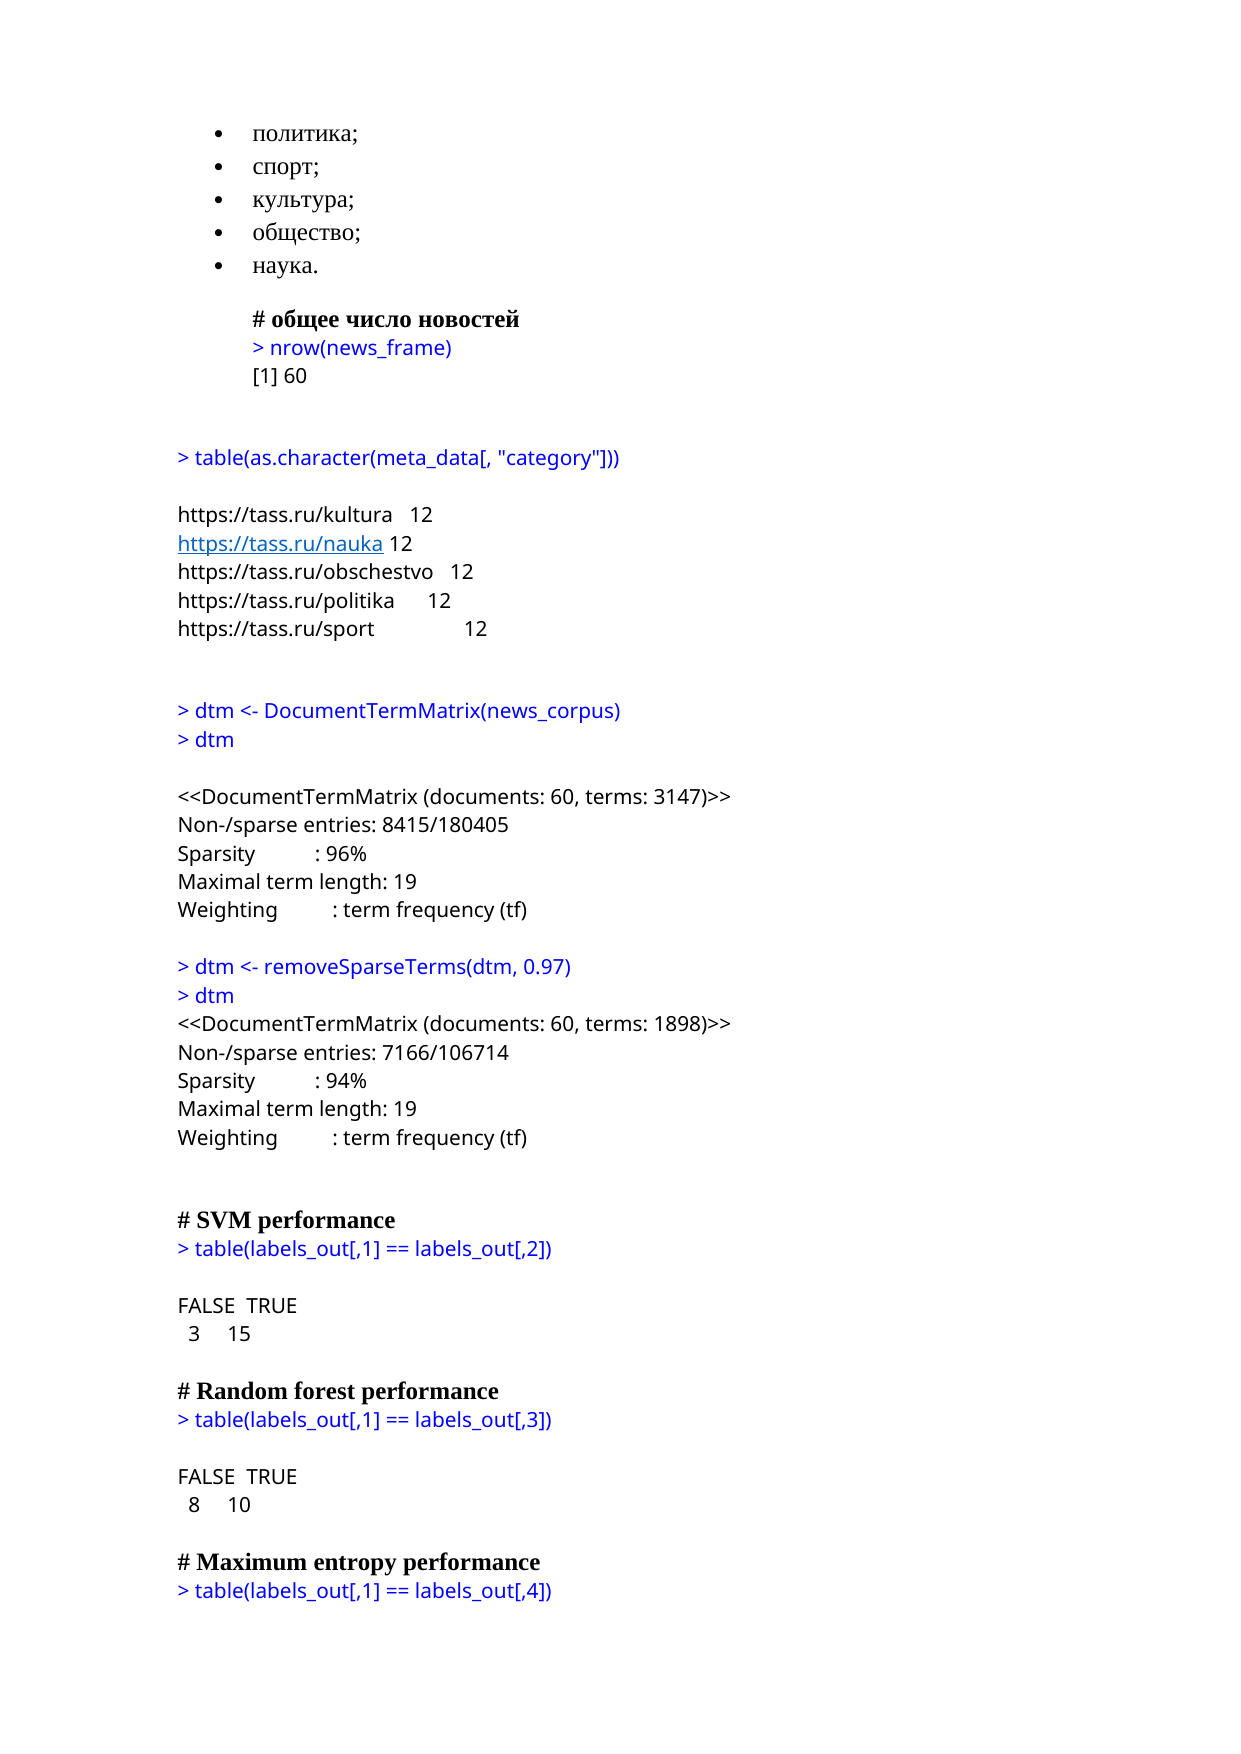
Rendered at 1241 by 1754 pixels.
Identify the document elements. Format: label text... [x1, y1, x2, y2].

text Non-/sparse entries: 7166/106714 [177, 1038, 1152, 1066]
text https://tass.ru/nauka 12 [177, 529, 1152, 557]
text <<DocumentTermMatrix (documents: 60, terms: 1898)>> [177, 1009, 1152, 1038]
text FALSE TRUE [177, 1291, 1152, 1319]
text 8 10 [177, 1490, 1152, 1519]
text https://tass.ru/kultura 12 [177, 500, 1152, 529]
text https://tass.ru/obschestvo 12 [177, 557, 1152, 586]
text <<DocumentTermMatrix (documents: 60, terms: 3147)>> [177, 782, 1152, 810]
text > dtm [177, 981, 1152, 1009]
text Sparsity : 94% [177, 1066, 1152, 1094]
text > dtm [177, 725, 1152, 753]
list общество; [215, 217, 1152, 246]
list спорт; [215, 151, 1152, 180]
text > table(labels_out[,1] == labels_out[,4]) [177, 1576, 1152, 1604]
text > table(labels_out[,1] == labels_out[,3]) [177, 1405, 1152, 1433]
list наука. [215, 250, 1152, 279]
text # общее число новостей [252, 304, 1152, 333]
text Maximal term length: 19 [177, 867, 1152, 896]
text # Random forest performance [177, 1376, 1152, 1405]
list культура; [215, 184, 1152, 213]
text # SVM performance [177, 1205, 1152, 1234]
text > dtm <- removeSparseTerms(dtm, 0.97) [177, 952, 1152, 981]
text 3 15 [177, 1319, 1152, 1348]
text FALSE TRUE [177, 1462, 1152, 1490]
text > table(labels_out[,1] == labels_out[,2]) [177, 1234, 1152, 1262]
list политика; [215, 118, 1152, 147]
text [1] 60 [252, 361, 1152, 390]
text https://tass.ru/politika 12 [177, 586, 1152, 614]
text > nrow(news_frame) [252, 333, 1152, 361]
text Non-/sparse entries: 8415/180405 [177, 810, 1152, 839]
text Maximal term length: 19 [177, 1094, 1152, 1123]
text Weighting : term frequency (tf) [177, 896, 1152, 924]
text Sparsity : 96% [177, 839, 1152, 867]
text > table(as.character(meta_data[, "category"])) [177, 443, 1152, 472]
text Weighting : term frequency (tf) [177, 1123, 1152, 1151]
text https://tass.ru/sport 12 [177, 614, 1152, 643]
text # Maximum entropy performance [177, 1547, 1152, 1576]
text > dtm <- DocumentTermMatrix(news_corpus) [177, 696, 1152, 725]
